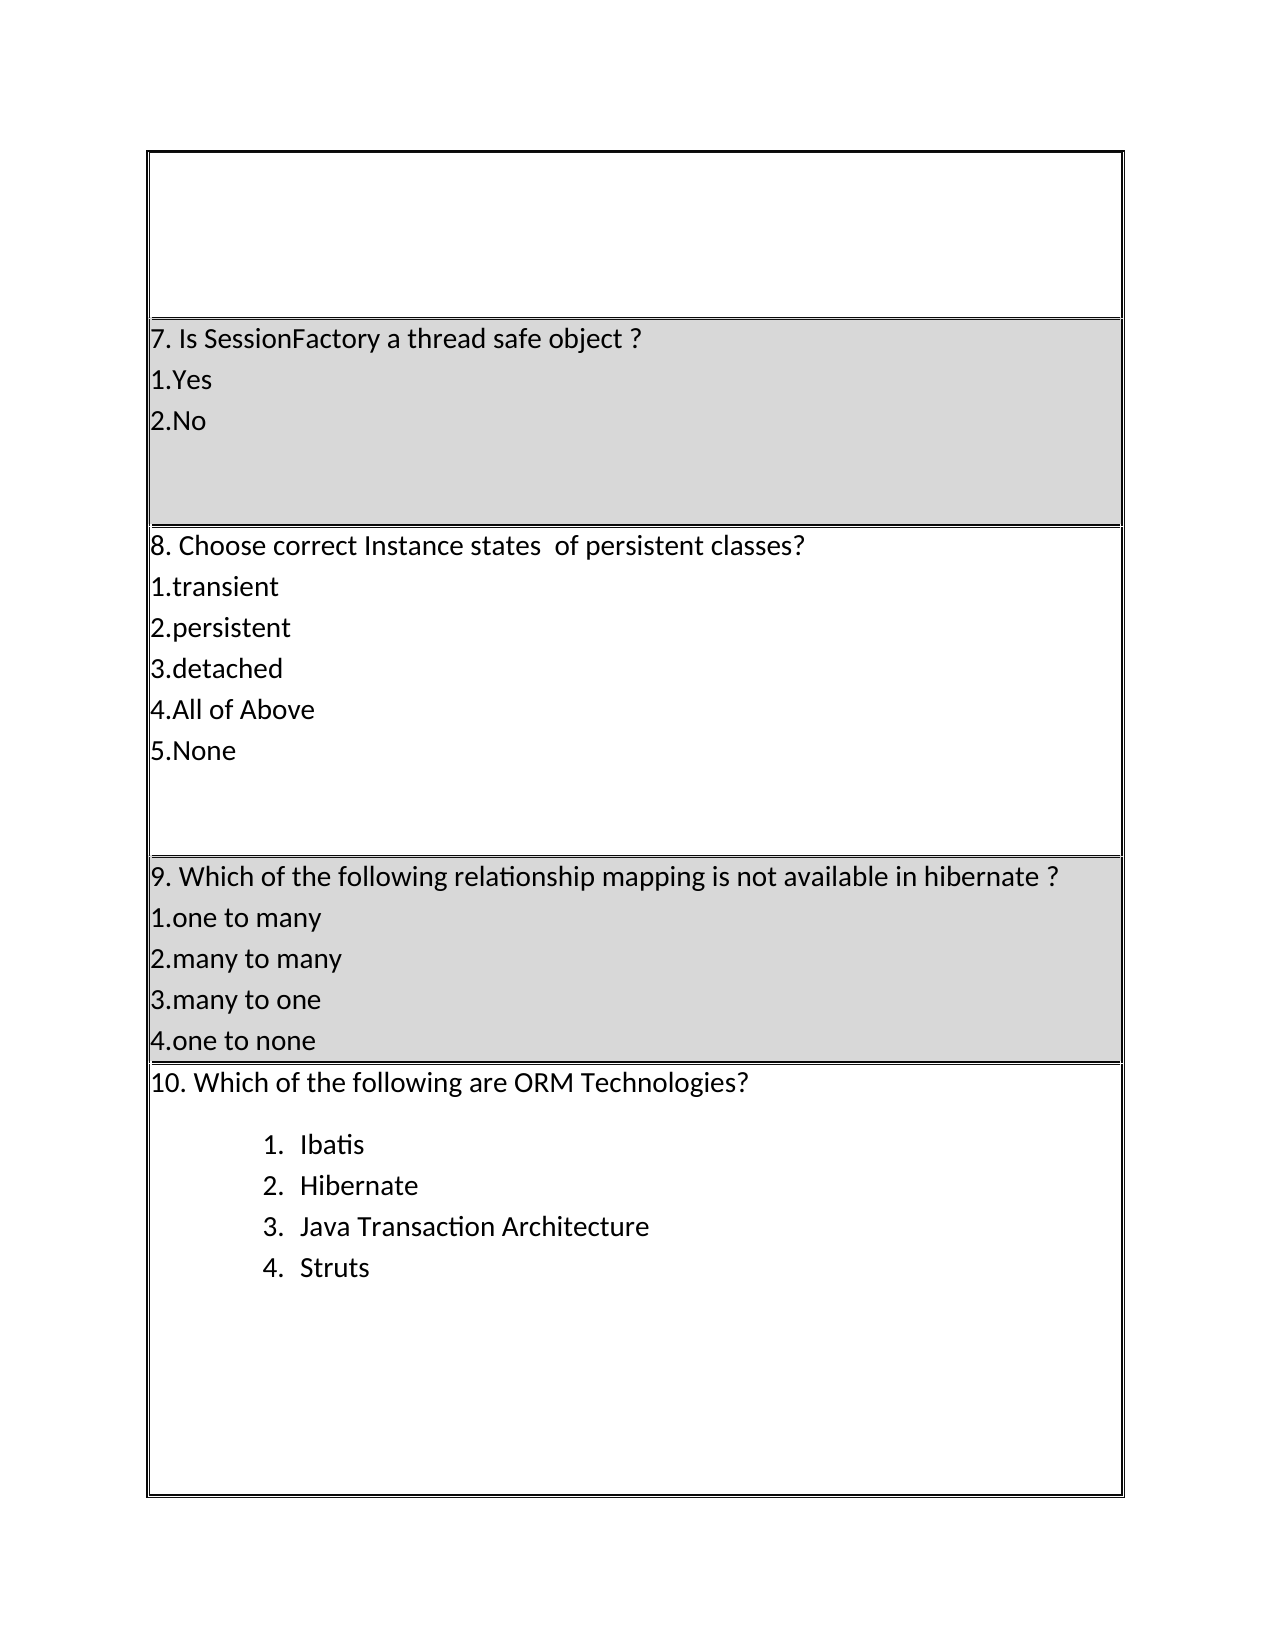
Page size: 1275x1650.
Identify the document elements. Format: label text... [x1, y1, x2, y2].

table_cell 7. Is SessionFactory a thread safe object ? 1.Yes 2.No [148, 317, 1123, 524]
table_cell 9. Which of the following relationship mapping is not available in hibernate ? 1.one to many 2.many to many 3.many to one 4.one to none [148, 855, 1123, 1061]
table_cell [150, 1061, 1122, 1494]
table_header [150, 153, 1121, 317]
table_cell 8. Choose correct Instance states of persistent classes? 1.transient 2.persistent 3.detached 4.All of Above 5.None [150, 524, 1122, 855]
